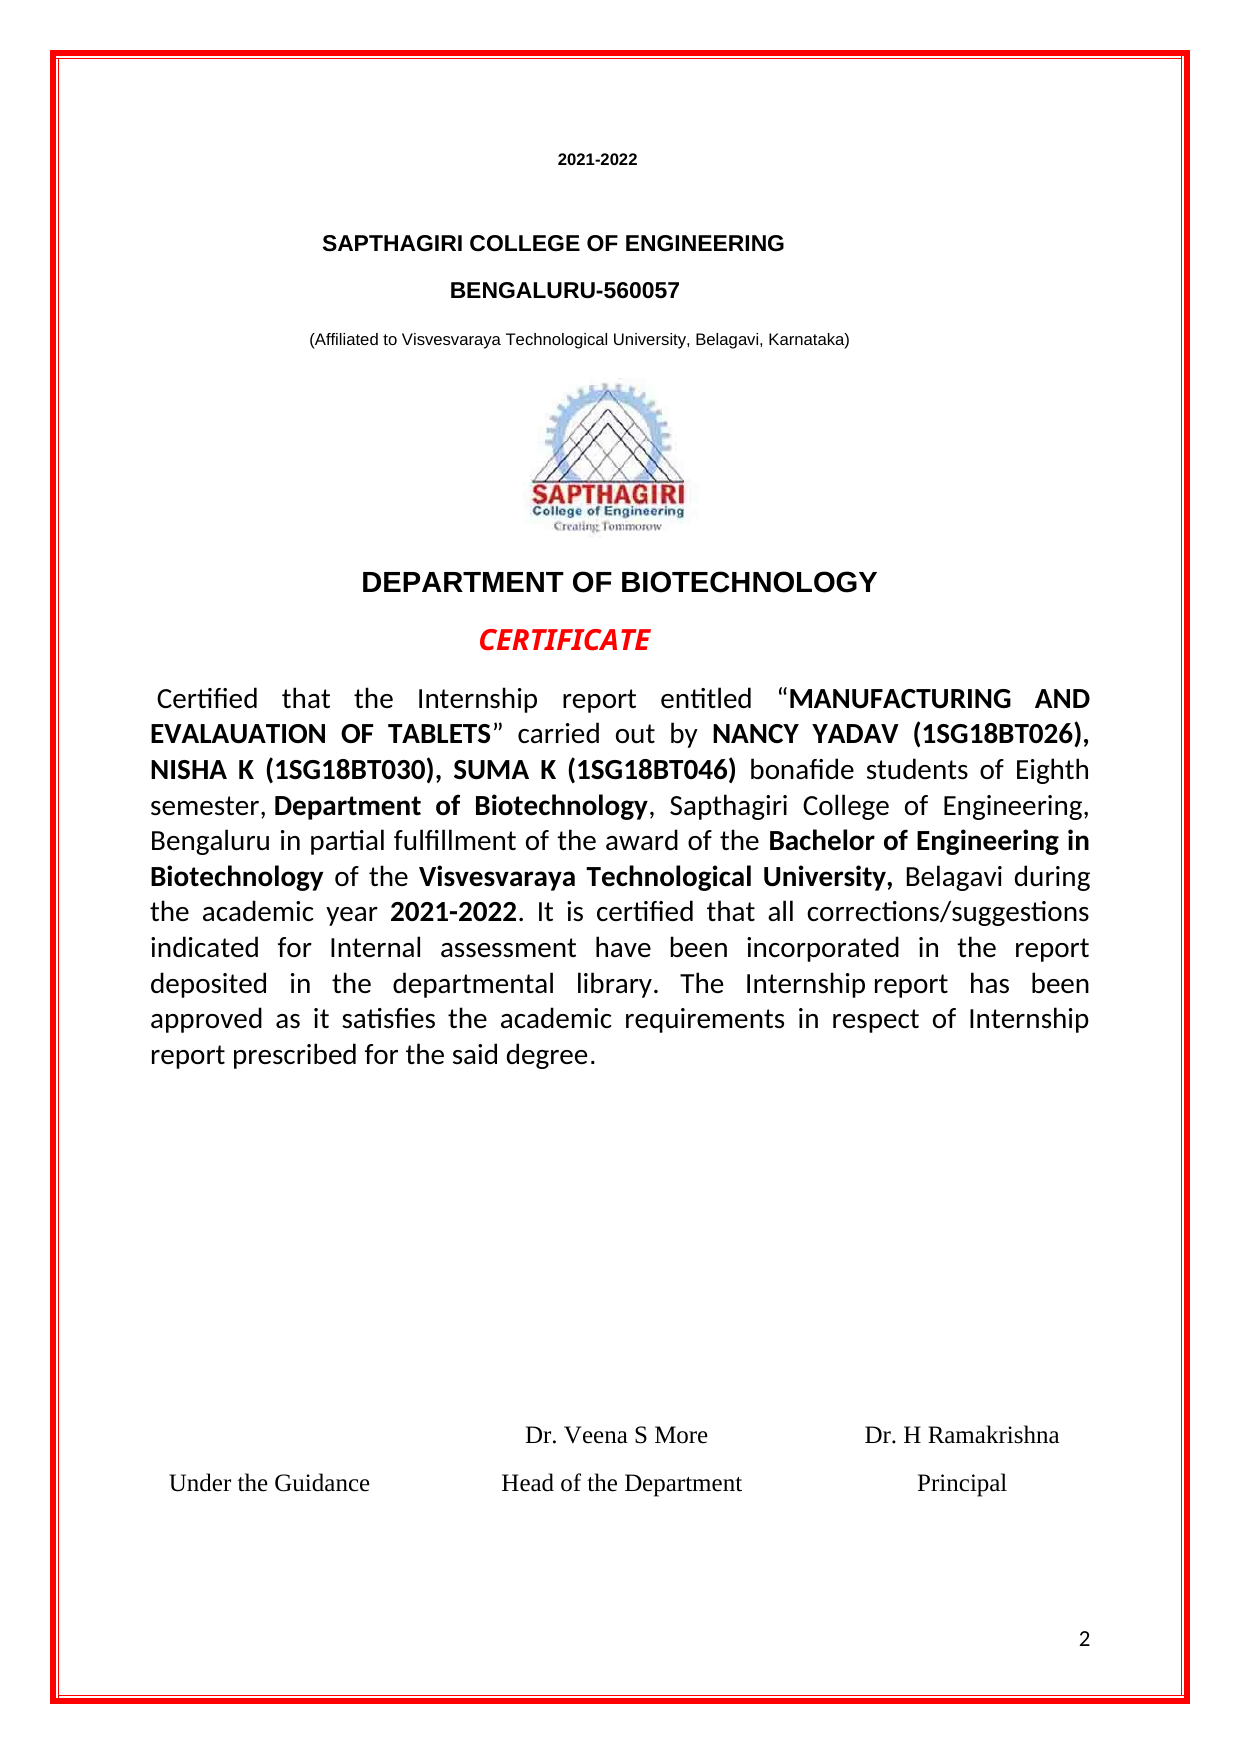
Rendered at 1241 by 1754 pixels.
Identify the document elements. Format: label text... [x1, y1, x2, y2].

text Certified that the Internship report entitled “MANUFACTURING AND EVALAUATION OF TABLETS” carried out by NANCY YADAV (1SG18BT026), NISHA K (1SG18BT030), SUMA K (1SG18BT046) bonafide students of Eighth semester, Department of Biotechnology, Sapthagiri College of Engineering, Bengaluru in partial fulfillment of the award of the Bachelor of Engineering in Biotechnology of the Visvesvaraya Technological University, Belagavi during the academic year 2021-2022. It is certified that all corrections/suggestions indicated for Internal assessment have been incorporated in the report deposited in the departmental library. The Internship report has been approved as it satisfies the academic requirements in respect of Internship report prescribed for the said degree. [150, 680, 1090, 1072]
text (Affiliated to Visvesvaraya Technological University, Belagavi, Karnataka) [150, 324, 1090, 351]
text SAPTHAGIRI COLLEGE OF ENGINEERING [150, 230, 1090, 256]
text Dr. Veena S More Dr. H Ramakrishna [150, 1420, 1090, 1449]
text 2021-2022 [150, 150, 1090, 169]
text DEPARTMENT OF BIOTECHNOLOGY [150, 565, 1090, 598]
picture [493, 371, 722, 544]
text Under the Guidance Head of the Department Principal [150, 1468, 1090, 1497]
text CERTIFICATE [150, 619, 1090, 659]
text BENGALURU-560057 [150, 277, 1090, 303]
